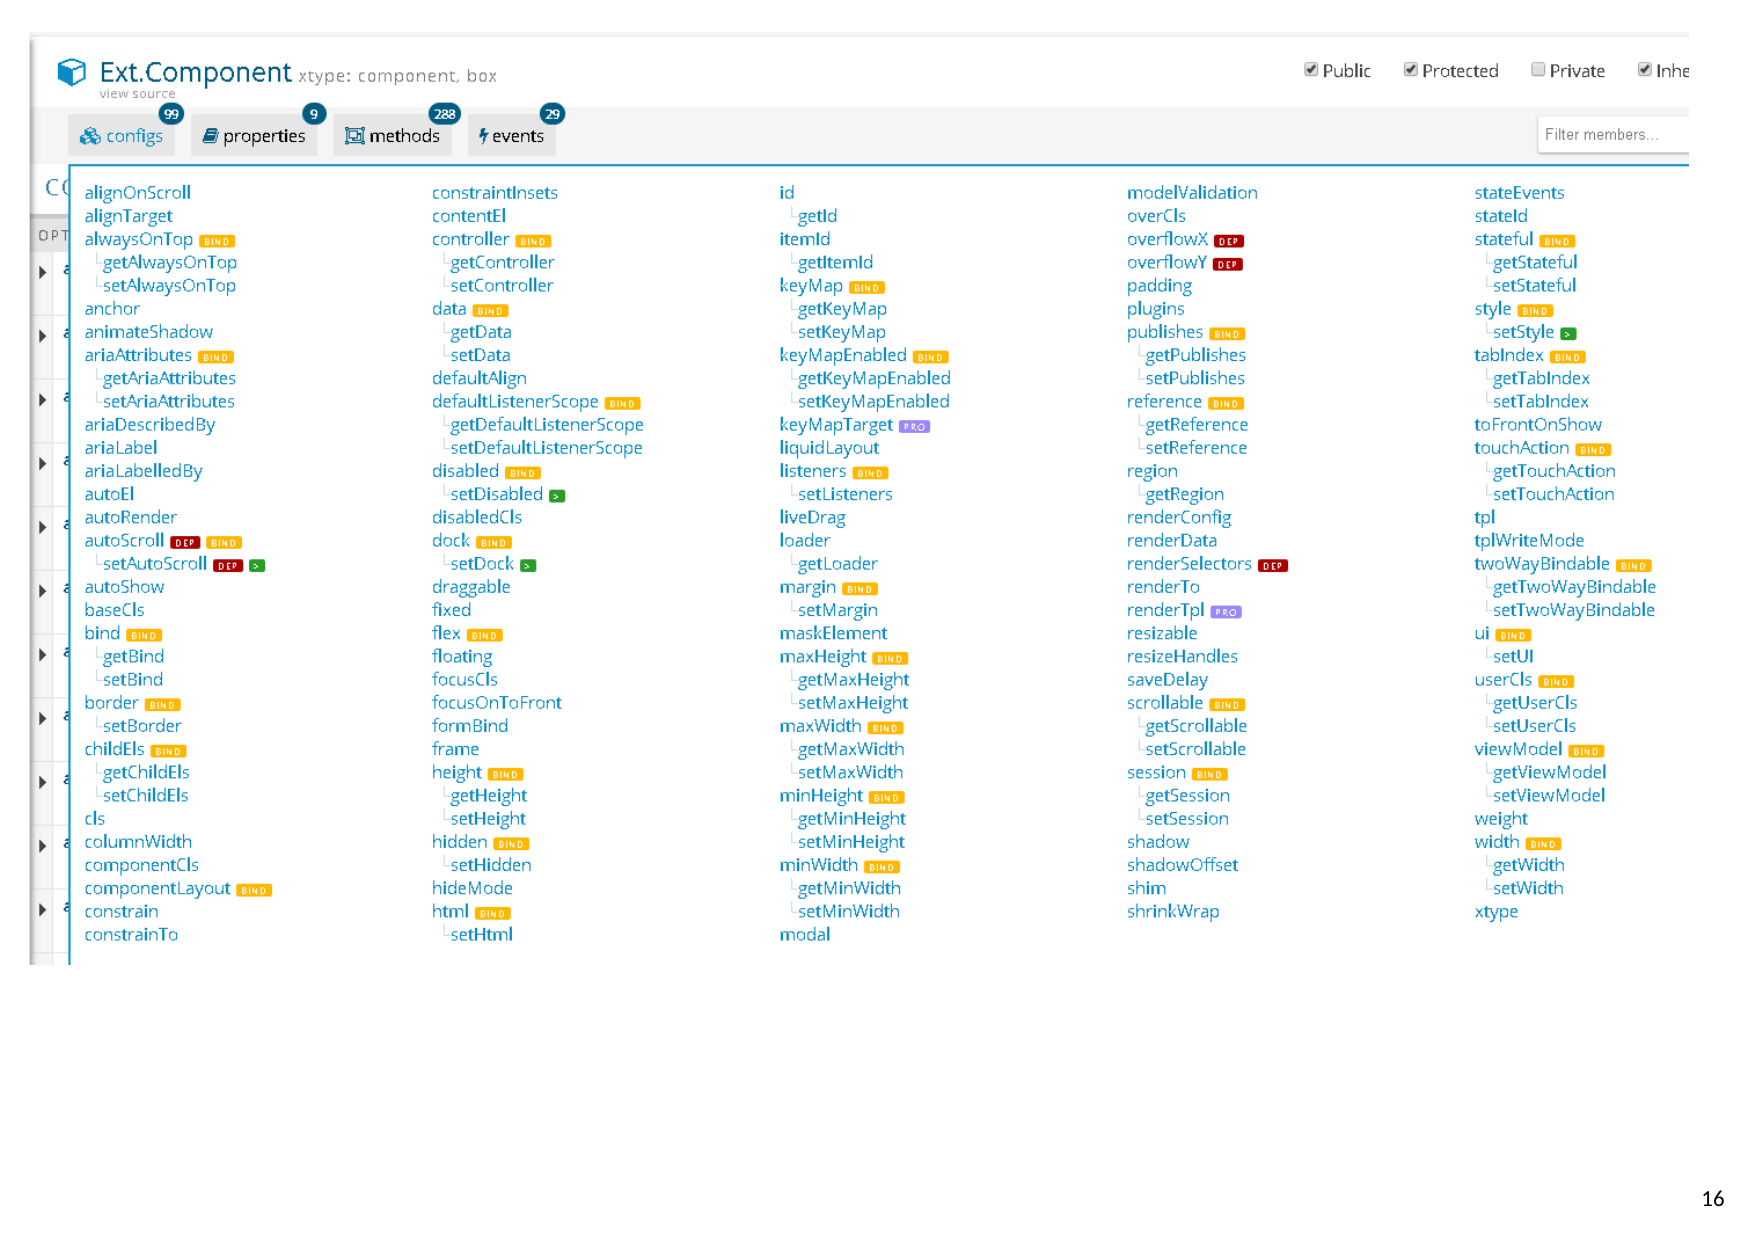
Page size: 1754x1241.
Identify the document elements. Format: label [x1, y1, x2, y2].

picture [29, 32, 1689, 965]
